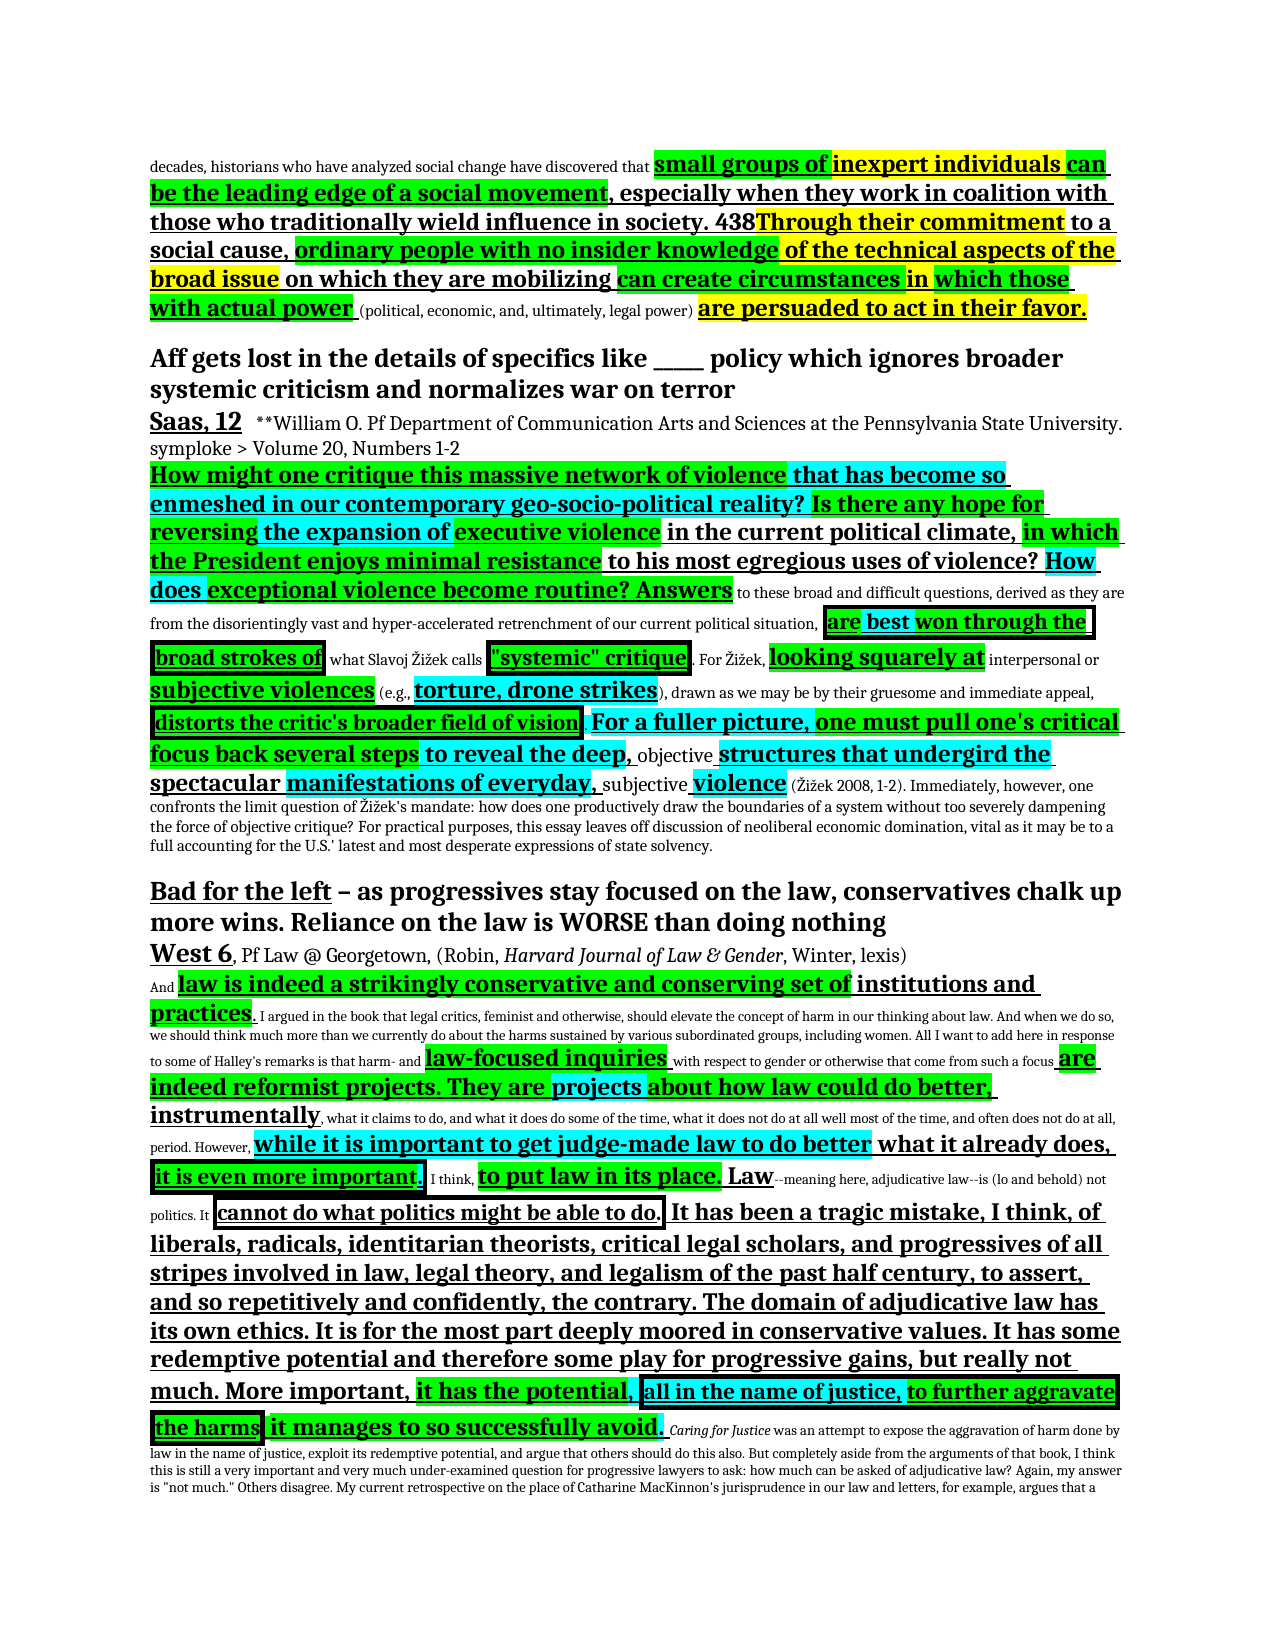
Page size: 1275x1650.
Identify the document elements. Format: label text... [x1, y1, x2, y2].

text How might one critique this massive network of violence that has become so enmeshed in our contemporary geo-socio-political reality? Is there any hope for reversing the expansion of executive violence in the current political climate, in which the President enjoys minimal resistance to his most egregious uses of violence? How does exceptional violence become routine? Answers to these broad and difficult questions, derived as they are from the disorientingly vast and hyper-accelerated retrenchment of our current political situation, are best won through the broad strokes of what Slavoj Žižek calls "systemic" critique. For Žižek, looking squarely at interpersonal or subjective violences (e.g., torture, drone strikes), drawn as we may be by their gruesome and immediate appeal, distorts the critic's broader field of vision. For a fuller picture, one must pull one's critical focus back several steps to reveal the deep, objective structures that undergird the spectacular manifestations of everyday, subjective violence (Žižek 2008, 1-2). Immediately, however, one confronts the limit question of Žižek's mandate: how does one productively draw the boundaries of a system without too severely dampening the force of objective critique? For practical purposes, this essay leaves off discussion of neoliberal economic domination, vital as it may be to a full accounting for the U.S.' latest and most desperate expressions of state solvency. [150, 544, 1125, 732]
text Saas, 12 **William O. Pf Department of Communication Arts and Sciences at the Pennsylvania State University. symploke > Volume 20, Numbers 1-2 [150, 406, 1125, 461]
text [150, 150, 1125, 322]
subtitle Aff gets lost in the details of specifics like _____ policy which ignores broader systemic criticism and normalizes war on terror [150, 343, 1125, 406]
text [150, 970, 1125, 1496]
subtitle Bad for the left – as progressives stay focused on the law, conservatives chalk up more wins. Reliance on the law is WORSE than doing nothing [150, 876, 1125, 938]
text West 6, Pf Law @ Georgetown, (Robin, Harvard Journal of Law & Gender, Winter, lexis) [150, 938, 1125, 970]
text How might one critique this massive network of violence that has become so enmeshed in our contemporary geo-socio-political reality? Is there any hope for reversing the expansion of executive violence in the current political climate, in which the President enjoys minimal resistance to his most egregious uses of violence? How does exceptional violence become routine? Answers to these broad and difficult questions, derived as they are from the disorientingly vast and hyper-accelerated retrenchment of our current political situation, are best won through the broad strokes of what Slavoj Žižek calls "systemic" critique. For Žižek, looking squarely at interpersonal or subjective violences (e.g., torture, drone strikes), drawn as we may be by their gruesome and immediate appeal, distorts the critic's broader field of vision. For a fuller picture, one must pull one's critical focus back several steps to reveal the deep, objective structures that undergird the spectacular manifestations of everyday, subjective violence (Žižek 2008, 1-2). Immediately, however, one confronts the limit question of Žižek's mandate: how does one productively draw the boundaries of a system without too severely dampening the force of objective critique? For practical purposes, this essay leaves off discussion of neoliberal economic domination, vital as it may be to a full accounting for the U.S.' latest and most desperate expressions of state solvency. [150, 733, 1125, 855]
